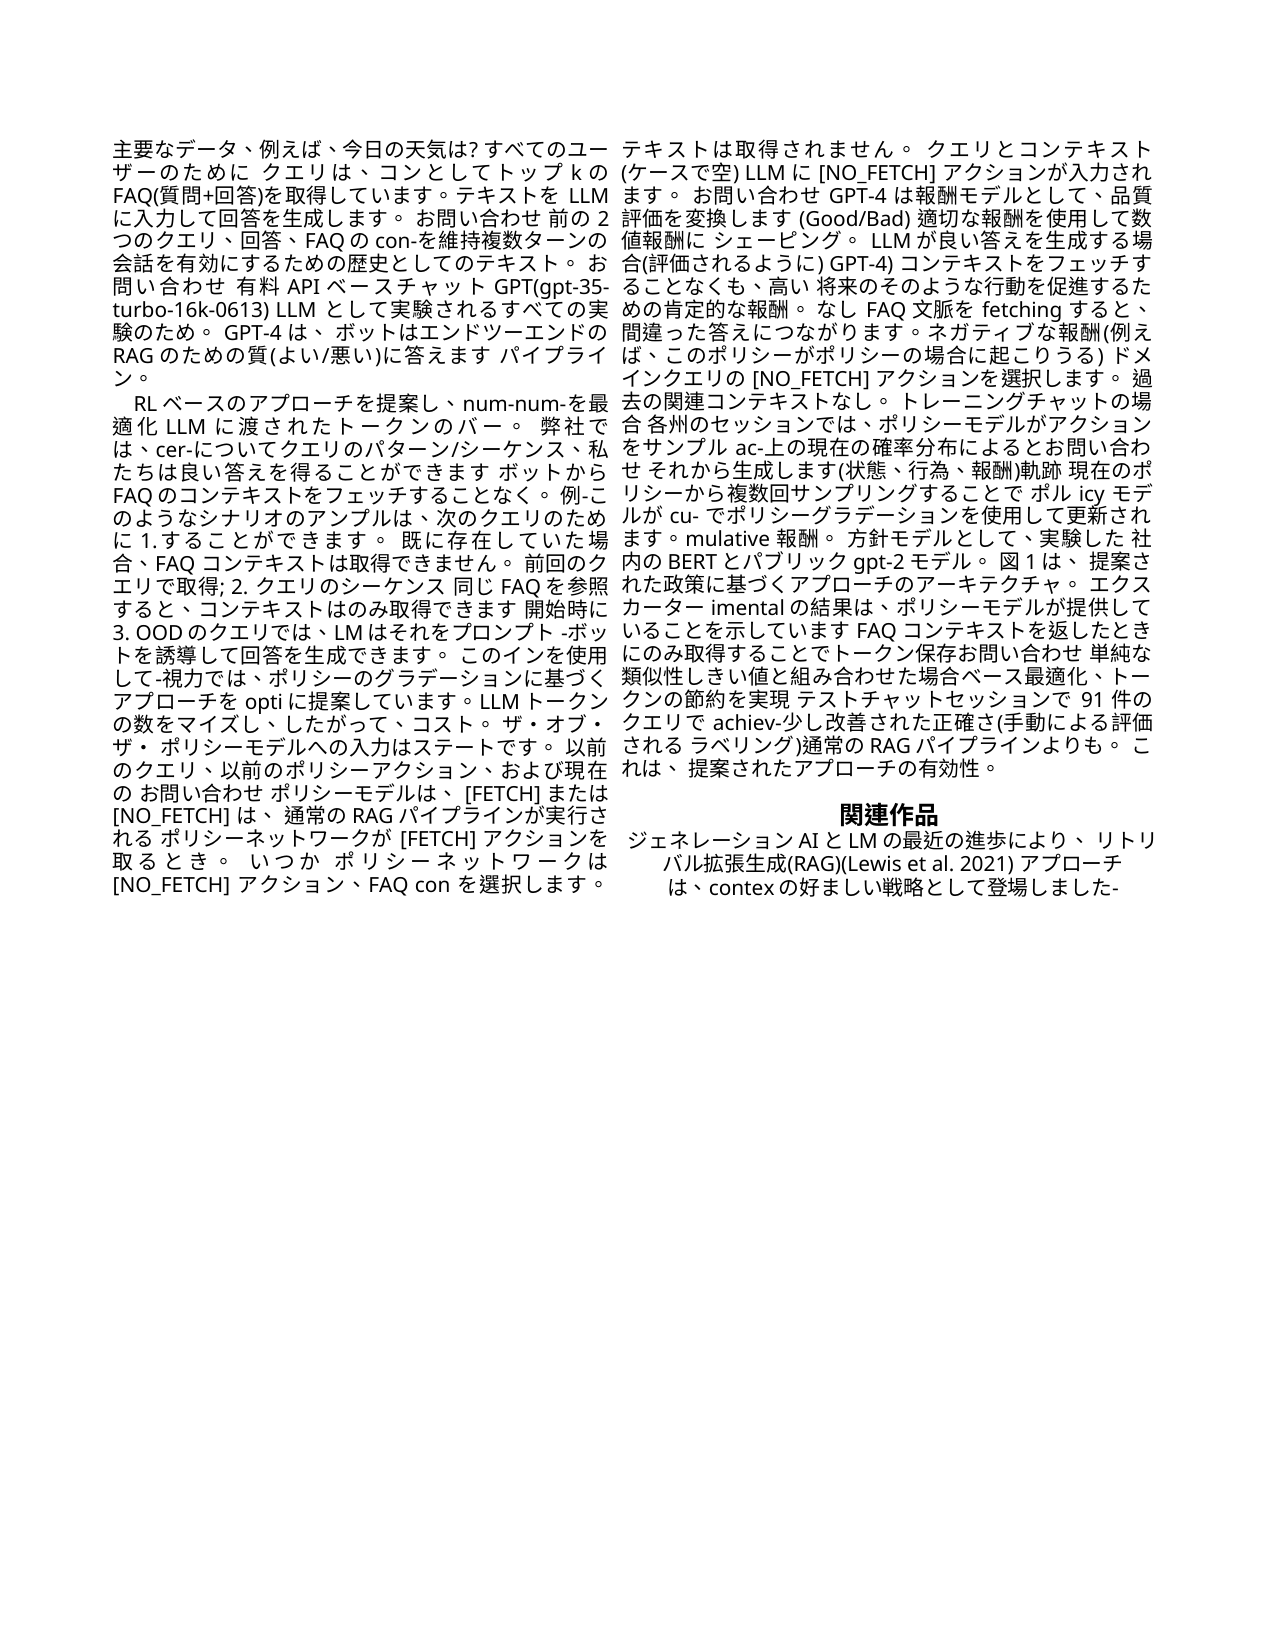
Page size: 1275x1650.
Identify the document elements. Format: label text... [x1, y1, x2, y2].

text RLベースのアプローチを提案し、num-num-を最適化LLMに渡されたトークンのバー。 弊社では、cer-についてクエリのパターン/シーケンス、私たちは良い答えを得ることができます ボットからFAQのコンテキストをフェッチすることなく。 例-このようなシナリオのアンプルは、次のクエリのために1.することができます。 既に存在していた場合、FAQ コンテキストは取得できません。 前回のクエリで取得; 2. クエリのシーケンス 同じFAQを参照すると、コンテキストはのみ取得できます 開始時に3. OODのクエリでは、LMはそれをプロンプト -ボットを誘導して回答を生成できます。 このインを使用して-視力では、ポリシーのグラデーションに基づくアプローチをoptiに提案しています。LLMトークンの数をマイズし、したがって、コスト。 ザ・オブ・ザ・ ポリシーモデルへの入力はステートです。 以前のクエリ、以前のポリシーアクション、および現在の お問い合わせ ポリシーモデルは、 [FETCH] または [NO_FETCH] は、 通常のRAGパイプラインが実行される ポリシーネットワークが [FETCH] アクションを取るとき。 いつか ポリシーネットワークは [NO_FETCH] アクション、FAQ con を選択します。テキストは取得されません。 クエリとコンテキスト(ケースで空) LLM に [NO_FETCH] アクションが入力されます。 お問い合わせ GPT-4 は報酬モデルとして、品質評価を変換します (Good/Bad) 適切な報酬を使用して数値報酬に シェーピング。 LLMが良い答えを生成する場合(評価されるように) GPT-4) コンテキストをフェッチすることなくも、高い 将来のそのような行動を促進するための肯定的な報酬。 なし FAQ 文脈を fetching すると、間違った答えにつながります。ネガティブな報酬(例えば、このポリシーがポリシーの場合に起こりうる) ドメインクエリの [NO_FETCH] アクションを選択します。 過去の関連コンテキストなし。 トレーニングチャットの場合 各州のセッションでは、ポリシーモデルがアクションをサンプル ac-上の現在の確率分布によるとお問い合わせ それから生成します(状態、行為、報酬)軌跡 現在のポリシーから複数回サンプリングすることで ポルicy モデルが cu- でポリシーグラデーションを使用して更新されます。mulative 報酬。 方針モデルとして、実験した 社内のBERTとパブリックgpt-2モデル。 図1は、 提案された政策に基づくアプローチのアーキテクチャ。 エクスカーターimentalの結果は、ポリシーモデルが提供していることを示しています FAQ コンテキストを返したときにのみ取得することでトークン保存お問い合わせ 単純な類似性しきい値と組み合わせた場合ベース最適化、トークンの節約を実現 テストチャットセッションで 91 件のクエリで achiev-少し改善された正確さ(手動による評価される ラベリング)通常のRAGパイプラインよりも。 これは、 提案されたアプローチの有効性。 [621, 139, 1153, 781]
text 関連作品 ジェネレーションAIとLMの最近の進歩により、 リトリバル拡張生成(RAG)(Lewis et al. 2021) アプローチは、contexの好ましい戦略として登場しました- [621, 806, 1164, 900]
text 主要なデータ、例えば、今日の天気は? すべてのユーザーのために クエリは、コンとしてトップkのFAQ(質問+回答)を取得しています。テキストを LLM に入力して回答を生成します。 お問い合わせ 前の2つのクエリ、回答、FAQのcon-を維持複数ターンの会話を有効にするための歴史としてのテキスト。 お問い合わせ 有料APIベースチャットGPT(gpt-35-turbo-16k-0613) LLM として実験されるすべての実験のため。 GPT-4 は、 ボットはエンドツーエンドのRAGのための質(よい/悪い)に答えます パイプライン。 [112, 139, 609, 391]
text RLベースのアプローチを提案し、num-num-を最適化LLMに渡されたトークンのバー。 弊社では、cer-についてクエリのパターン/シーケンス、私たちは良い答えを得ることができます ボットからFAQのコンテキストをフェッチすることなく。 例-このようなシナリオのアンプルは、次のクエリのために1.することができます。 既に存在していた場合、FAQ コンテキストは取得できません。 前回のクエリで取得; 2. クエリのシーケンス 同じFAQを参照すると、コンテキストはのみ取得できます 開始時に3. OODのクエリでは、LMはそれをプロンプト -ボットを誘導して回答を生成できます。 このインを使用して-視力では、ポリシーのグラデーションに基づくアプローチをoptiに提案しています。LLMトークンの数をマイズし、したがって、コスト。 ザ・オブ・ザ・ ポリシーモデルへの入力はステートです。 以前のクエリ、以前のポリシーアクション、および現在の お問い合わせ ポリシーモデルは、 [FETCH] または [NO_FETCH] は、 通常のRAGパイプラインが実行される ポリシーネットワークが [FETCH] アクションを取るとき。 いつか ポリシーネットワークは [NO_FETCH] アクション、FAQ con を選択します。テキストは取得されません。 クエリとコンテキスト(ケースで空) LLM に [NO_FETCH] アクションが入力されます。 お問い合わせ GPT-4 は報酬モデルとして、品質評価を変換します (Good/Bad) 適切な報酬を使用して数値報酬に シェーピング。 LLMが良い答えを生成する場合(評価されるように) GPT-4) コンテキストをフェッチすることなくも、高い 将来のそのような行動を促進するための肯定的な報酬。 なし FAQ 文脈を fetching すると、間違った答えにつながります。ネガティブな報酬(例えば、このポリシーがポリシーの場合に起こりうる) ドメインクエリの [NO_FETCH] アクションを選択します。 過去の関連コンテキストなし。 トレーニングチャットの場合 各州のセッションでは、ポリシーモデルがアクションをサンプル ac-上の現在の確率分布によるとお問い合わせ それから生成します(状態、行為、報酬)軌跡 現在のポリシーから複数回サンプリングすることで ポルicy モデルが cu- でポリシーグラデーションを使用して更新されます。mulative 報酬。 方針モデルとして、実験した 社内のBERTとパブリックgpt-2モデル。 図1は、 提案された政策に基づくアプローチのアーキテクチャ。 エクスカーターimentalの結果は、ポリシーモデルが提供していることを示しています FAQ コンテキストを返したときにのみ取得することでトークン保存お問い合わせ 単純な類似性しきい値と組み合わせた場合ベース最適化、トークンの節約を実現 テストチャットセッションで 91 件のクエリで achiev-少し改善された正確さ(手動による評価される ラベリング)通常のRAGパイプラインよりも。 これは、 提案されたアプローチの有効性。 [112, 393, 609, 897]
